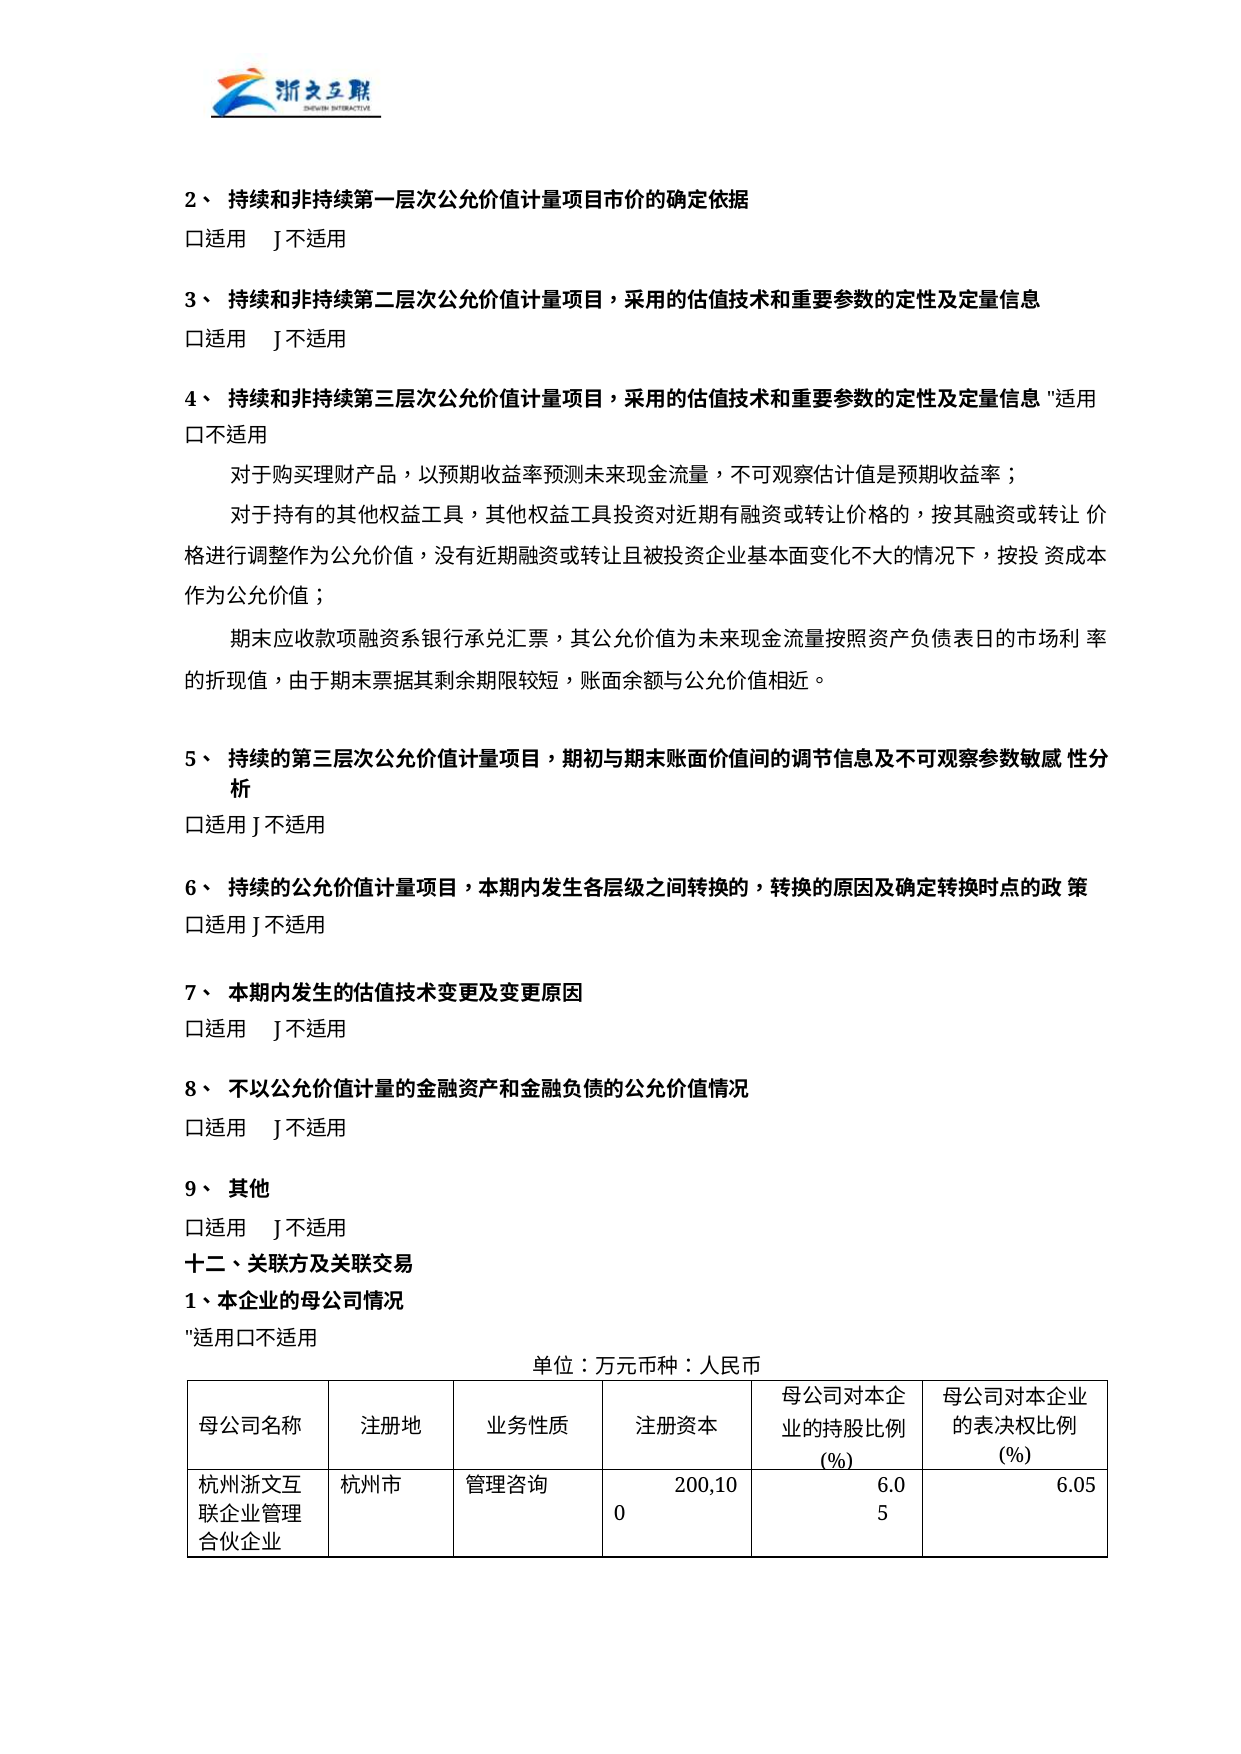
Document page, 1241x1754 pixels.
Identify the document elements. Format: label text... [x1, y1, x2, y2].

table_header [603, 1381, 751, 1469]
text 对于持有的其他权益工具，其他权益工具投资对近期有融资或转让价格的，按其融资或转让 价格进行调整作为公允价值，没有近期融资或转让且被投资企业基本面变化不大的情况下，按投 资成本作为公允价值； [184, 491, 1110, 612]
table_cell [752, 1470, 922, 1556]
text "适用口不适用 [184, 1323, 1110, 1352]
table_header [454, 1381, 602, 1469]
text 口适用 J不适用 [184, 1014, 1110, 1043]
text 单位：万元币种：人民币 [184, 1352, 1110, 1380]
subtitle 7、 本期内发生的估值技术变更及变更原因 [184, 978, 1110, 1006]
text 对于购买理财产品，以预期收益率预测未来现金流量，不可观察估计值是预期收益率； [184, 450, 1110, 491]
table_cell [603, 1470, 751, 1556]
text 口适用 J不适用 [184, 1104, 1110, 1143]
text 期末应收款项融资系银行承兑汇票，其公允价值为未来现金流量按照资产负债表日的市场利 率的折现值，由于期末票据其剩余期限较短，账面余额与公允价值相近。 [184, 612, 1110, 697]
subtitle 5、 持续的第三层次公允价值计量项目，期初与期末账面价值间的调节信息及不可观察参数敏感 性分析 [184, 743, 1110, 802]
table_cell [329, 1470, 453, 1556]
text 口适用 J不适用 [184, 810, 1110, 839]
text 口适用 J不适用 [184, 910, 1110, 938]
text 口适用 J不适用 [184, 1213, 1110, 1241]
subtitle 8、 不以公允价值计量的金融资产和金融负债的公允价值情况 [184, 1066, 1110, 1104]
subtitle 6、 持续的公允价值计量项目，本期内发生各层级之间转换的，转换的原因及确定转换时点的政 策 [184, 872, 1110, 901]
subtitle 4、 持续和非持续第三层次公允价值计量项目，采用的估值技术和重要参数的定性及定量信息 "适用口不适用 [184, 377, 1110, 450]
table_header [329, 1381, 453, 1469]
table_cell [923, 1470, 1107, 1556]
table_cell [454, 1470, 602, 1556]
subtitle 3、 持续和非持续第二层次公允价值计量项目，采用的估值技术和重要参数的定性及定量信息 [184, 277, 1110, 316]
picture [203, 53, 382, 138]
text 1、本企业的母公司情况 [184, 1286, 1110, 1315]
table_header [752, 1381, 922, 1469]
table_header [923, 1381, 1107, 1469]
text 口适用 J不适用 [184, 216, 1110, 254]
subtitle 9、 其他 [184, 1166, 1110, 1204]
text 十二、关联方及关联交易 [184, 1249, 1110, 1278]
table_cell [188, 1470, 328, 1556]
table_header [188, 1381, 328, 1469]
text 口适用 J不适用 [184, 316, 1110, 354]
subtitle 2、 持续和非持续第一层次公允价值计量项目市价的确定依据 [184, 177, 1110, 216]
